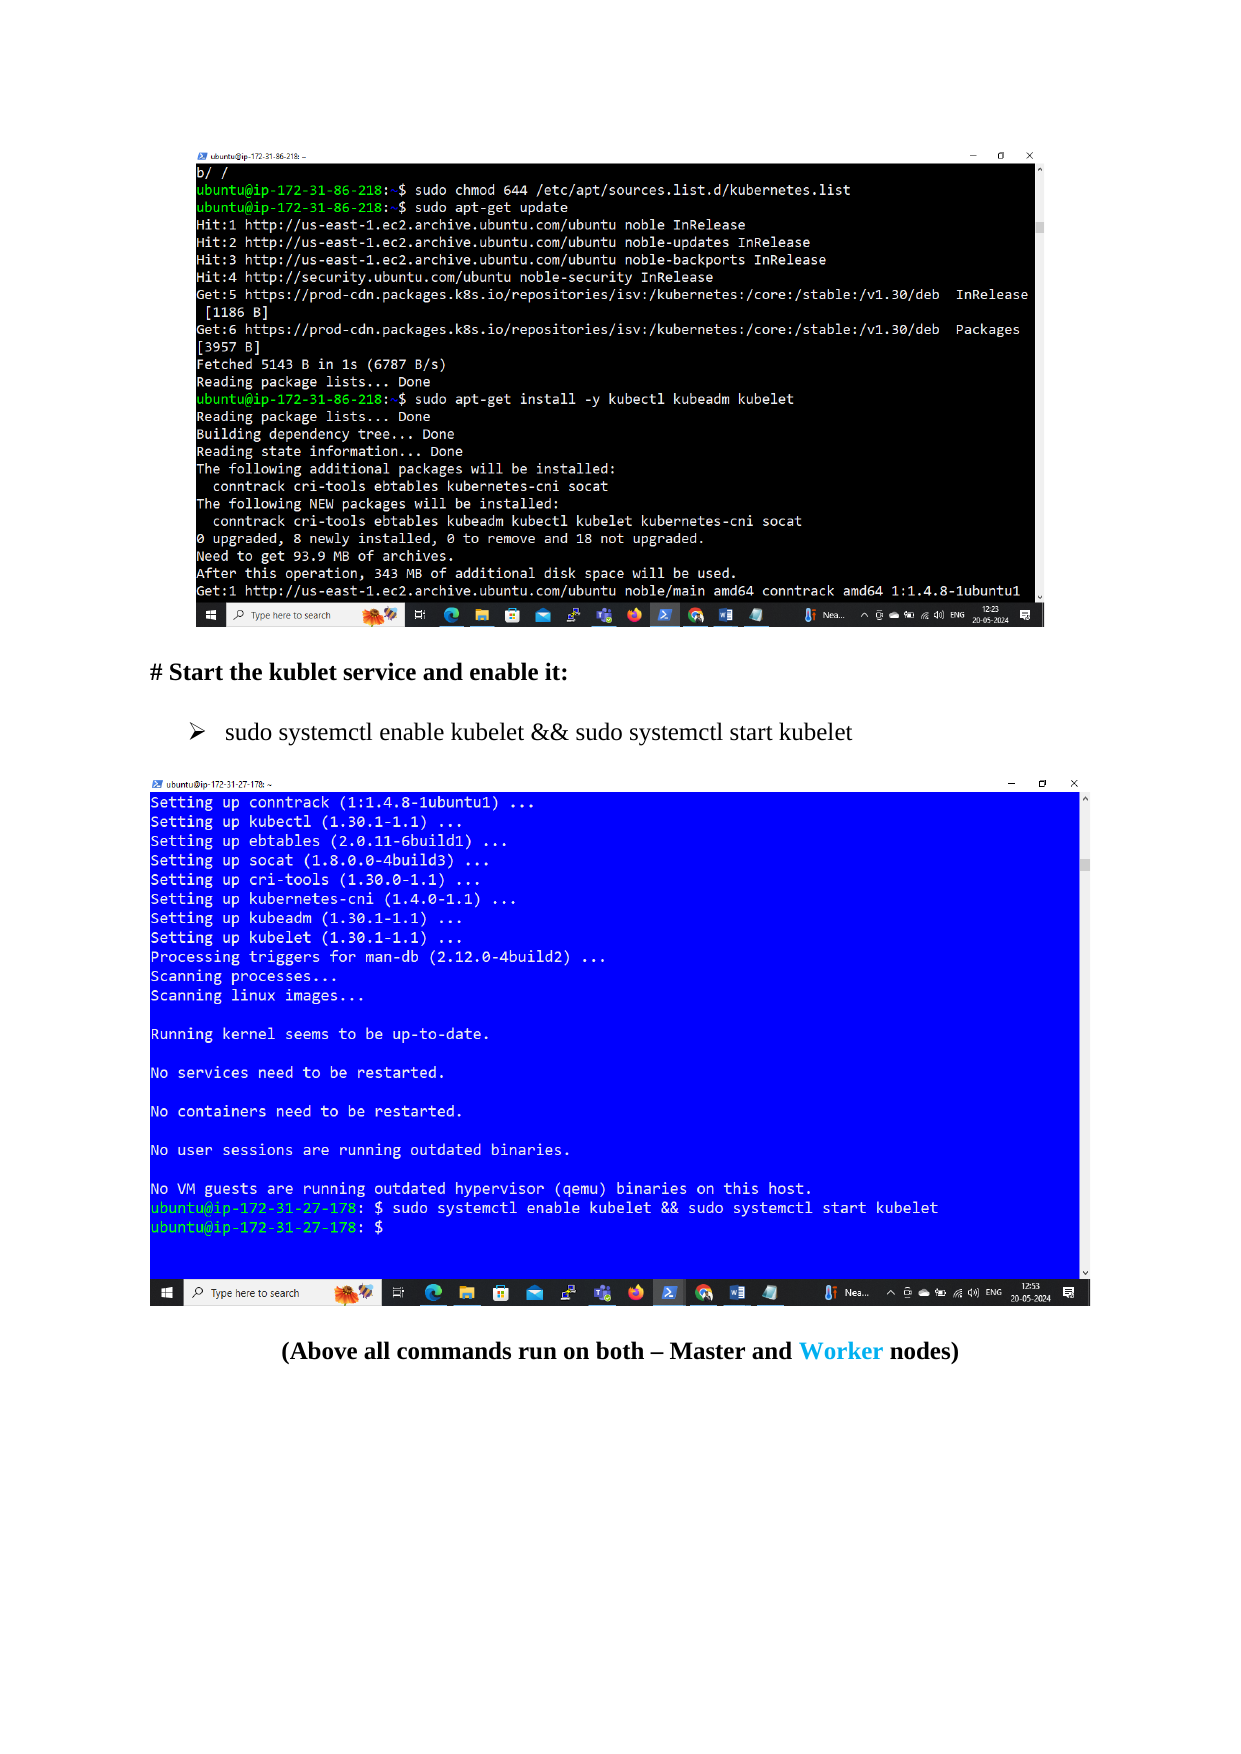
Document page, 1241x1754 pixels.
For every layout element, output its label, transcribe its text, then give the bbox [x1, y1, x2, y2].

picture [196, 150, 1045, 627]
text (Above all commands run on both – Master and Worker nodes) [150, 1336, 1090, 1365]
text # Start the kublet service and enable it: [150, 657, 1090, 686]
picture [150, 777, 1091, 1306]
list sudo systemctl enable kubelet && sudo systemctl start kubelet [187, 717, 1090, 746]
